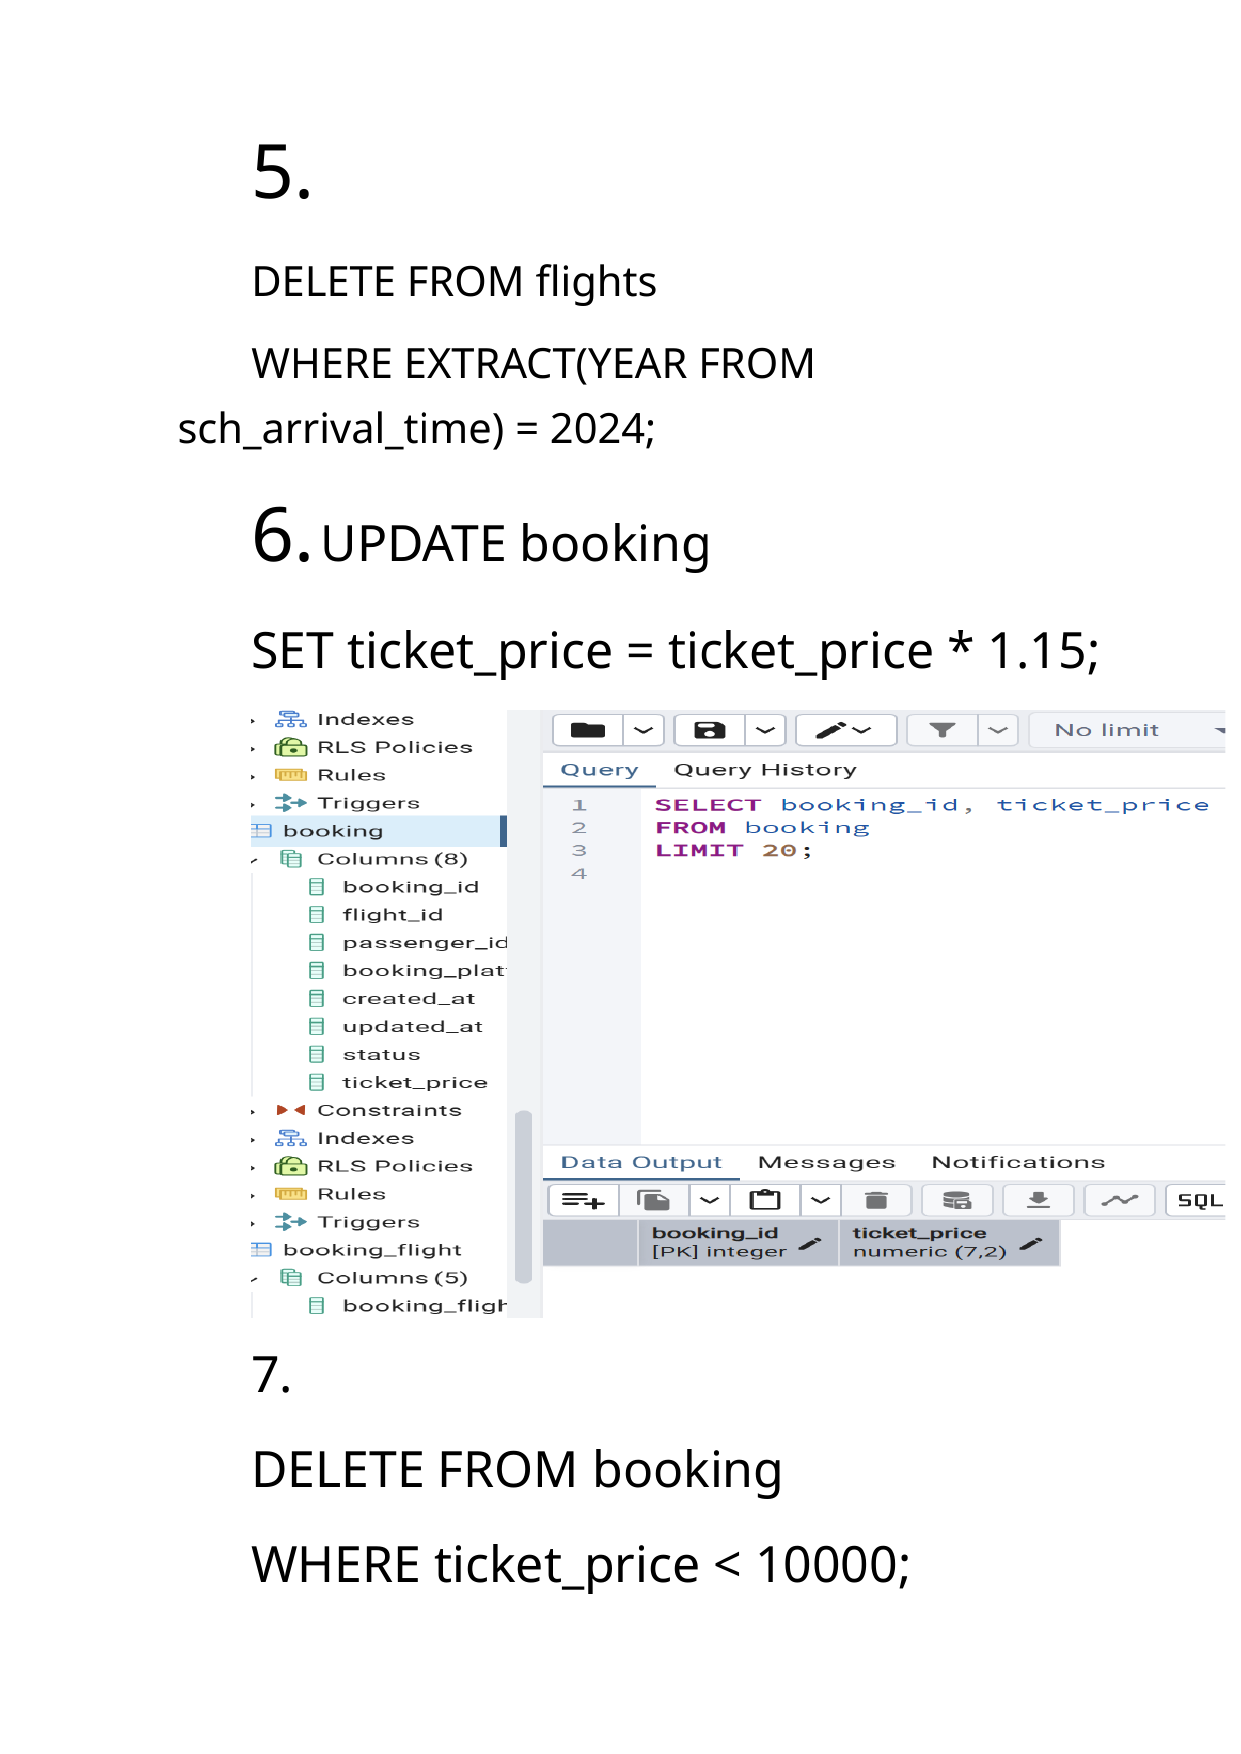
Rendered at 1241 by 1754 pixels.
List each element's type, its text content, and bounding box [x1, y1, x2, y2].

text SET ticket_price = ticket_price * 1.15; [177, 615, 1152, 683]
text 7. [177, 1339, 1152, 1407]
text WHERE EXTRACT(YEAR FROM sch_arrival_time) = 2024; [177, 334, 1152, 456]
text DELETE FROM booking [177, 1434, 1152, 1502]
text WHERE ticket_price < 10000; [177, 1529, 1152, 1597]
text 6. UPDATE booking [177, 481, 1152, 583]
text DELETE FROM flights [177, 252, 1152, 309]
picture [251, 710, 1226, 1318]
text 5. [177, 118, 1152, 220]
